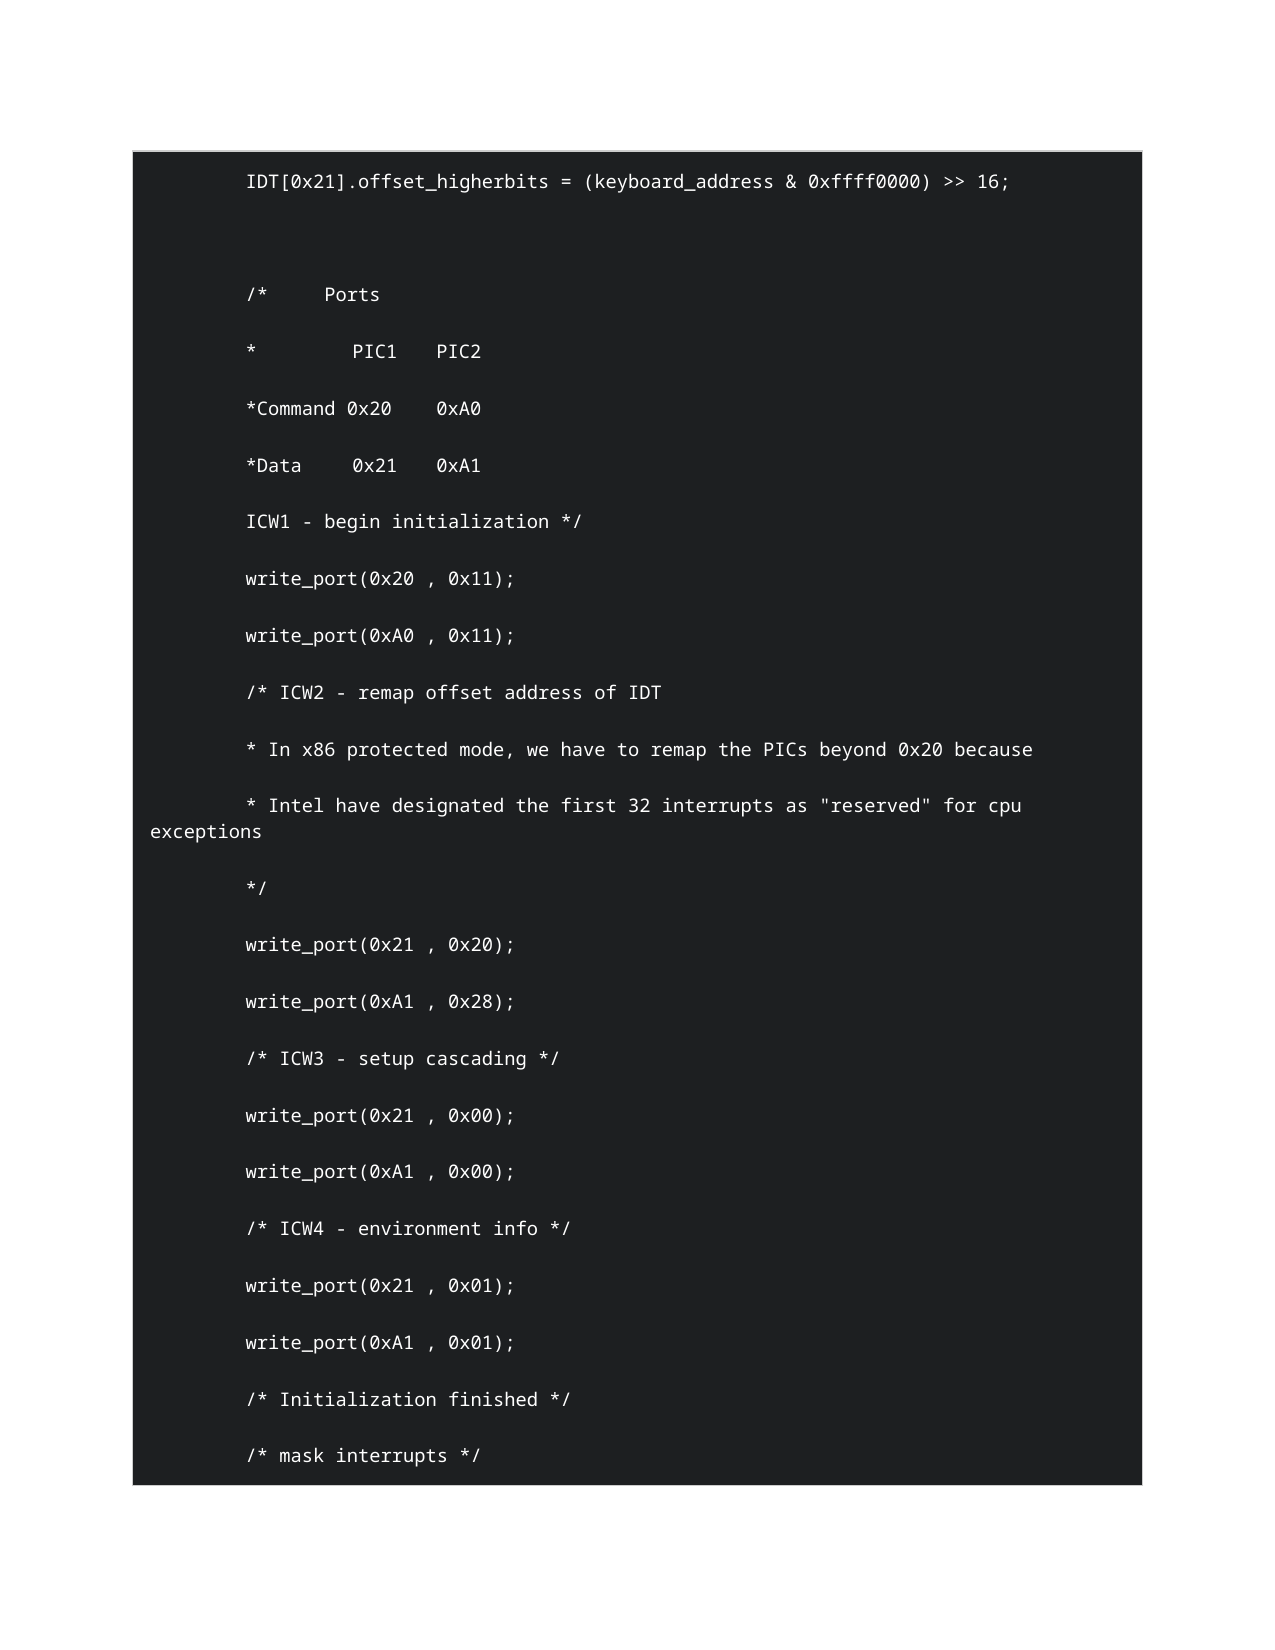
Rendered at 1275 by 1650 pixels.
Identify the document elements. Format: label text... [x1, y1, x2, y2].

text IDT[0x21].offset_higherbits = (keyboard_address & 0xffff0000) >> 16; [133, 152, 1142, 194]
text /* Initialization finished */ [133, 1368, 1142, 1411]
text * Intel have designated the first 32 interrupts as "reserved" for cpu exceptions [133, 774, 1142, 844]
text /* ICW3 - setup cascading */ [133, 1027, 1142, 1071]
text write_port(0xA1 , 0x28); [133, 970, 1142, 1014]
text /* ICW2 - remap offset address of IDT [133, 661, 1142, 705]
text */ [133, 857, 1142, 901]
text * In x86 protected mode, we have to remap the PICs beyond 0x20 because [133, 718, 1142, 761]
text write_port(0xA0 , 0x11); [133, 604, 1142, 648]
text write_port(0x21 , 0x00); [133, 1084, 1142, 1128]
text * PIC1 PIC2 [133, 320, 1142, 364]
text write_port(0x20 , 0x11); [133, 547, 1142, 591]
text *Command 0x20 0xA0 [133, 377, 1142, 421]
text *Data 0x21 0xA1 [133, 434, 1142, 478]
text write_port(0x21 , 0x01); [133, 1254, 1142, 1298]
text write_port(0x21 , 0x20); [133, 913, 1142, 957]
text /* ICW4 - environment info */ [133, 1197, 1142, 1241]
text write_port(0xA1 , 0x01); [133, 1311, 1142, 1355]
text /* mask interrupts */ [133, 1424, 1142, 1485]
text ICW1 - begin initialization */ [133, 491, 1142, 534]
text write_port(0xA1 , 0x00); [133, 1141, 1142, 1184]
text /* Ports [133, 263, 1142, 307]
